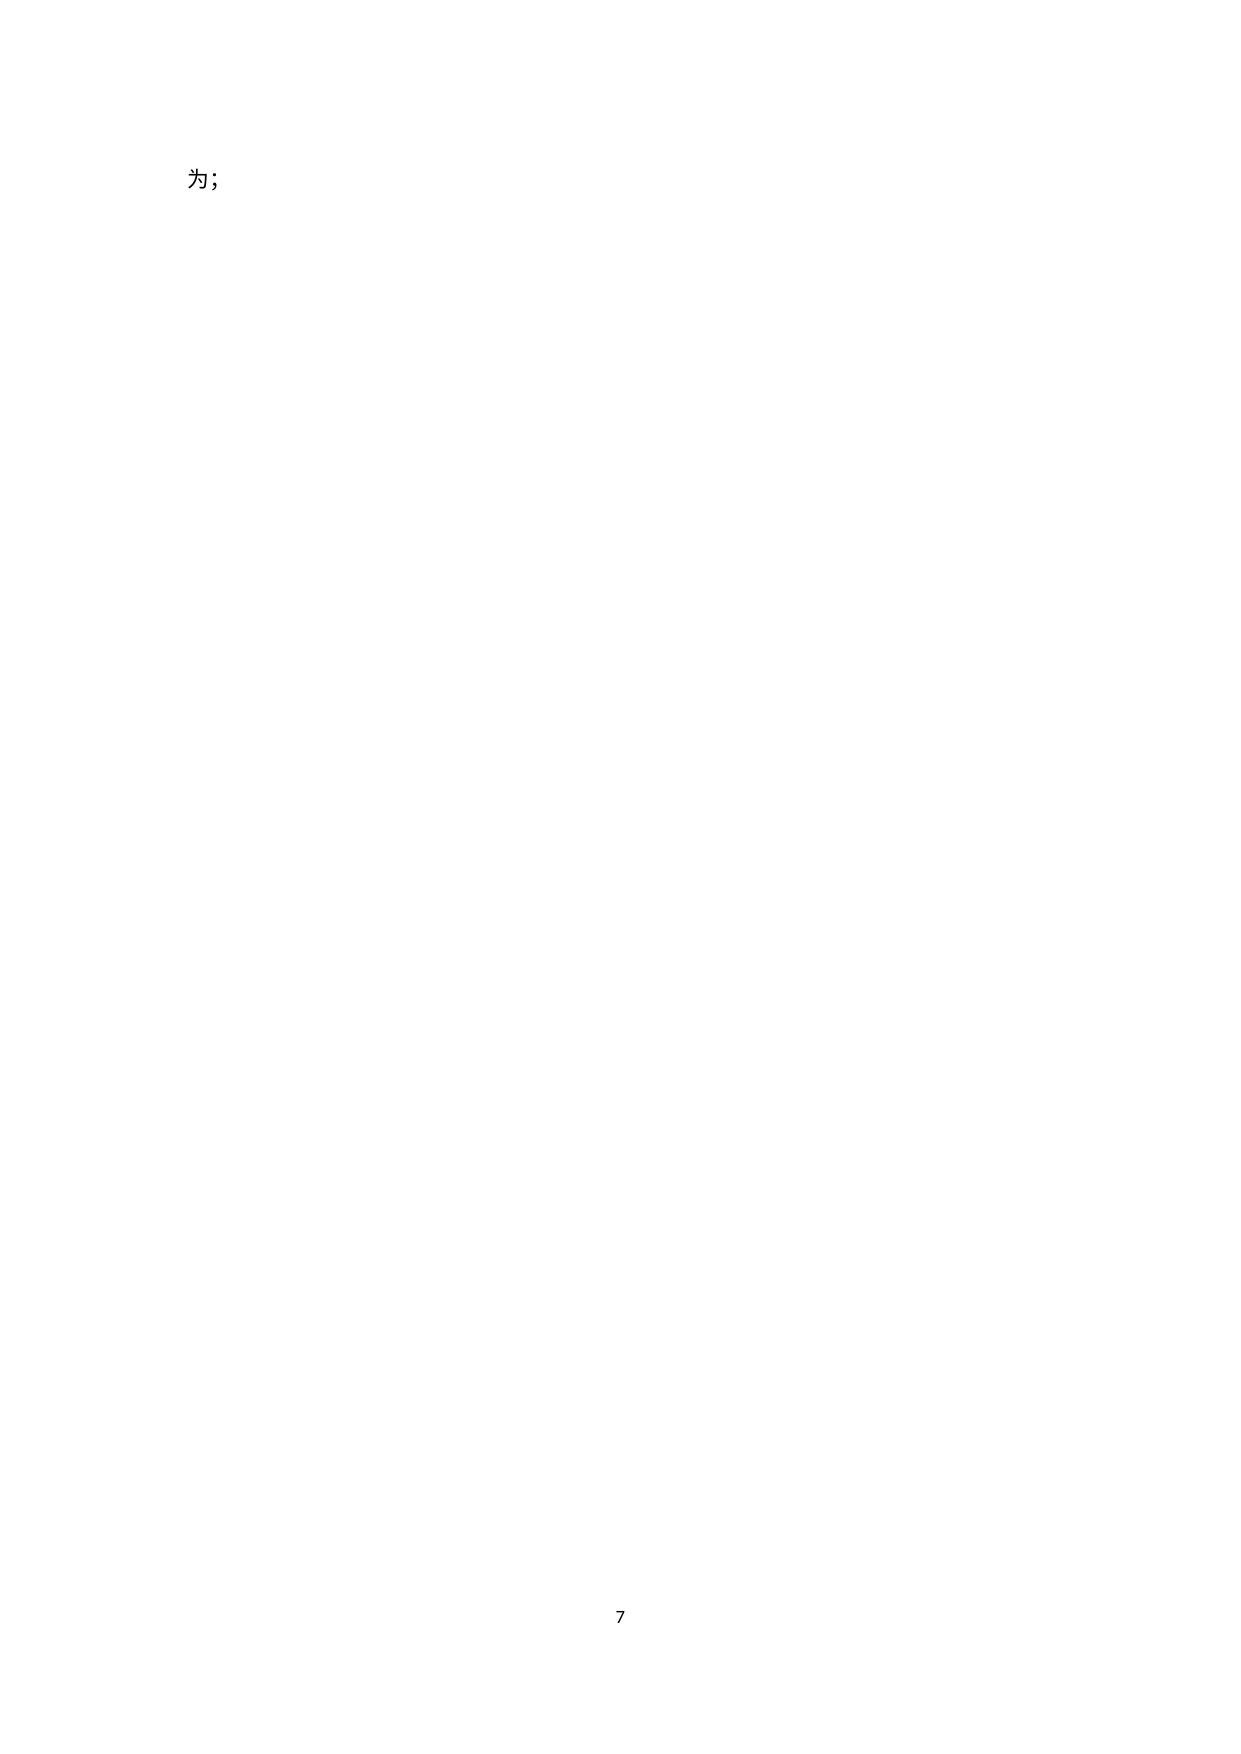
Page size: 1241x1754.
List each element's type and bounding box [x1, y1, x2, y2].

text [187, 162, 1053, 194]
